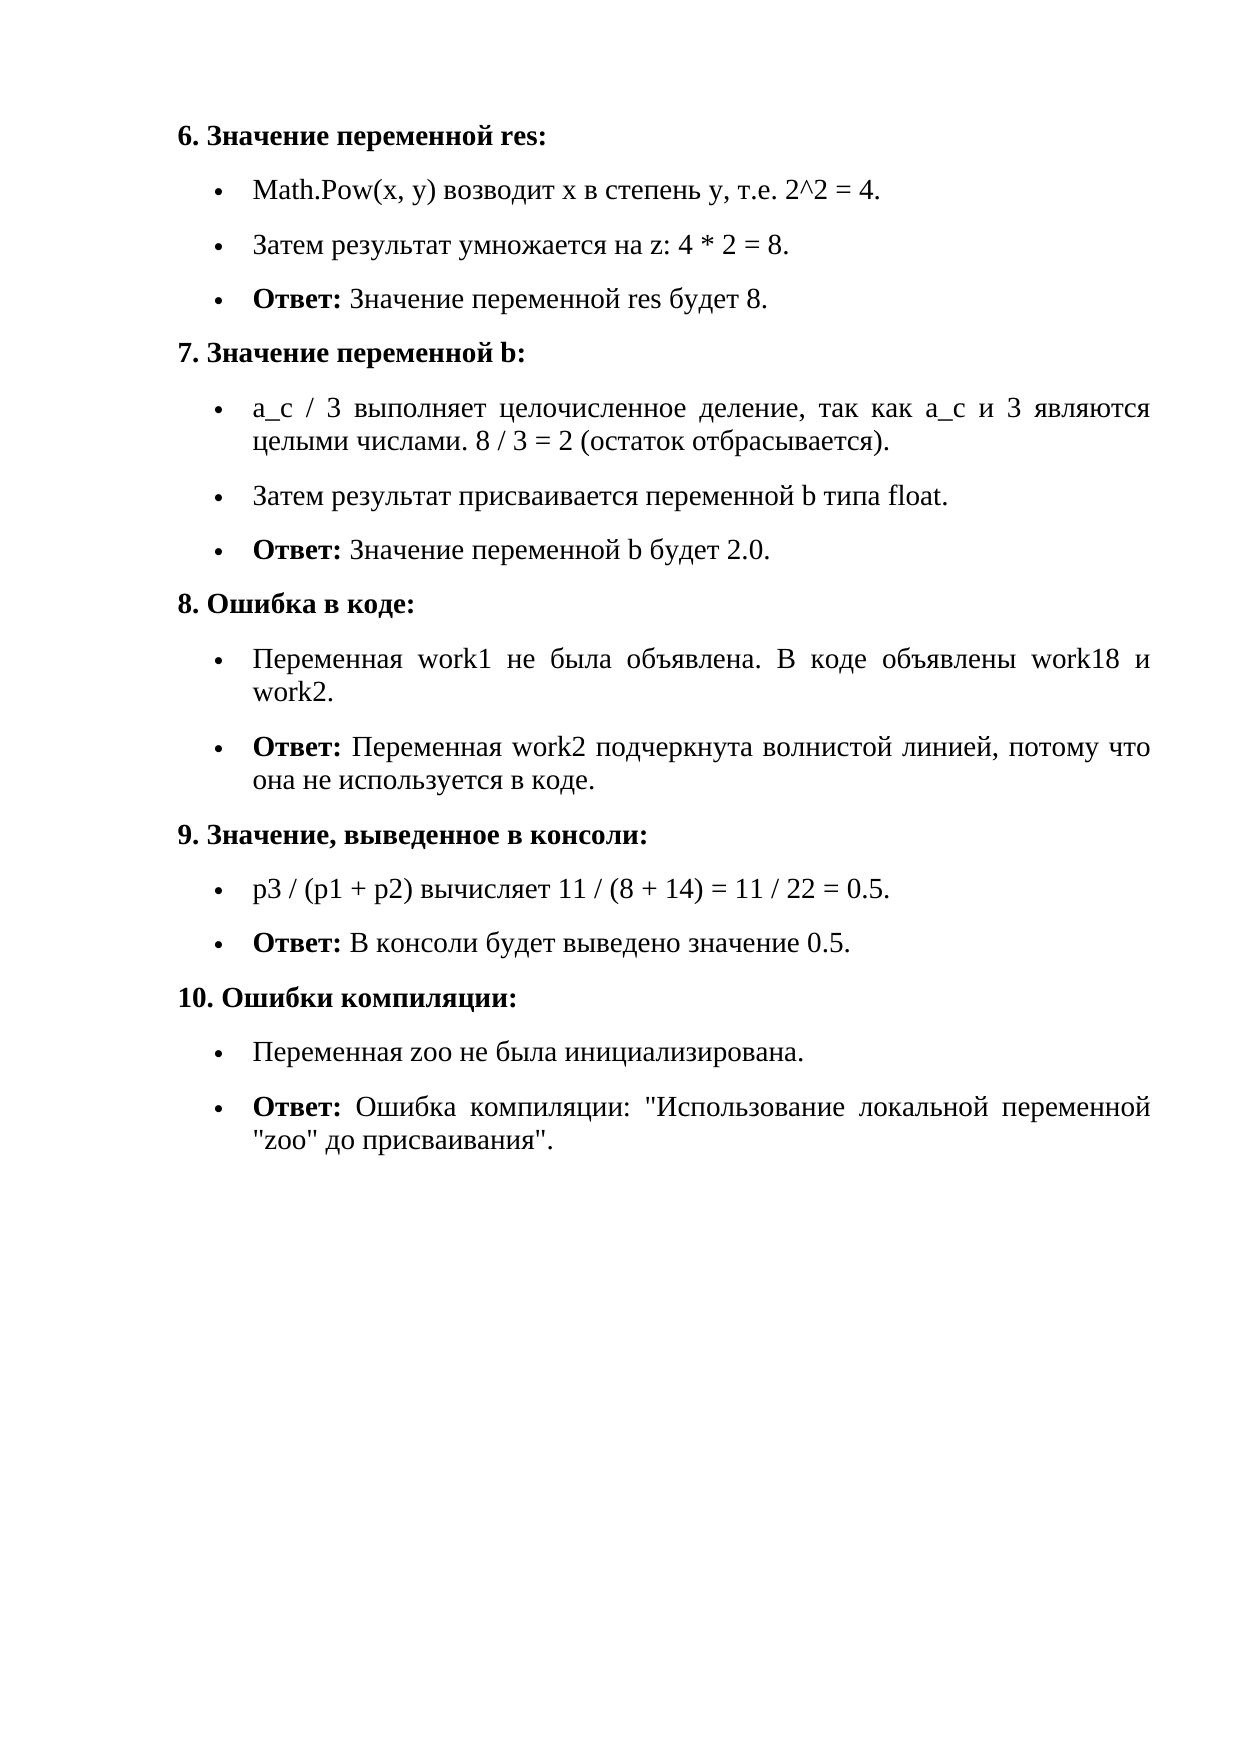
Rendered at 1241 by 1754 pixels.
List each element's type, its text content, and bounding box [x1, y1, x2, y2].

list Ответ: В консоли будет выведено значение 0.5. [215, 926, 1152, 959]
list a_c / 3 выполняет целочисленное деление, так как a_c и 3 являются целыми числами. 8 / 3 = 2 (остаток отбрасывается). [215, 390, 1152, 457]
list Ответ: Ошибка компиляции: "Использование локальной переменной "zoo" до присваивания". [215, 1089, 1152, 1156]
list Ответ: Переменная work2 подчеркнута волнистой линией, потому что она не используется в коде. [215, 729, 1152, 796]
list Затем результат присваивается переменной b типа float. [215, 478, 1152, 511]
list p3 / (p1 + p2) вычисляет 11 / (8 + 14) = 11 / 22 = 0.5. [215, 871, 1152, 905]
list Ответ: Значение переменной res будет 8. [215, 281, 1152, 315]
text 8. Ошибка в коде: [177, 587, 1152, 620]
list Math.Pow(x, y) возводит x в степень y, т.е. 2^2 = 4. [215, 172, 1152, 206]
list Ответ: Значение переменной b будет 2.0. [215, 532, 1152, 566]
text 6. Значение переменной res: [177, 118, 1152, 152]
text 10. Ошибки компиляции: [177, 980, 1152, 1013]
list Переменная work1 не была объявлена. В коде объявлены work18 и work2. [215, 641, 1152, 708]
list Затем результат умножается на z: 4 * 2 = 8. [215, 227, 1152, 260]
text 9. Значение, выведенное в консоли: [177, 817, 1152, 850]
text 7. Значение переменной b: [177, 336, 1152, 369]
list Переменная zoo не была инициализирована. [215, 1034, 1152, 1068]
